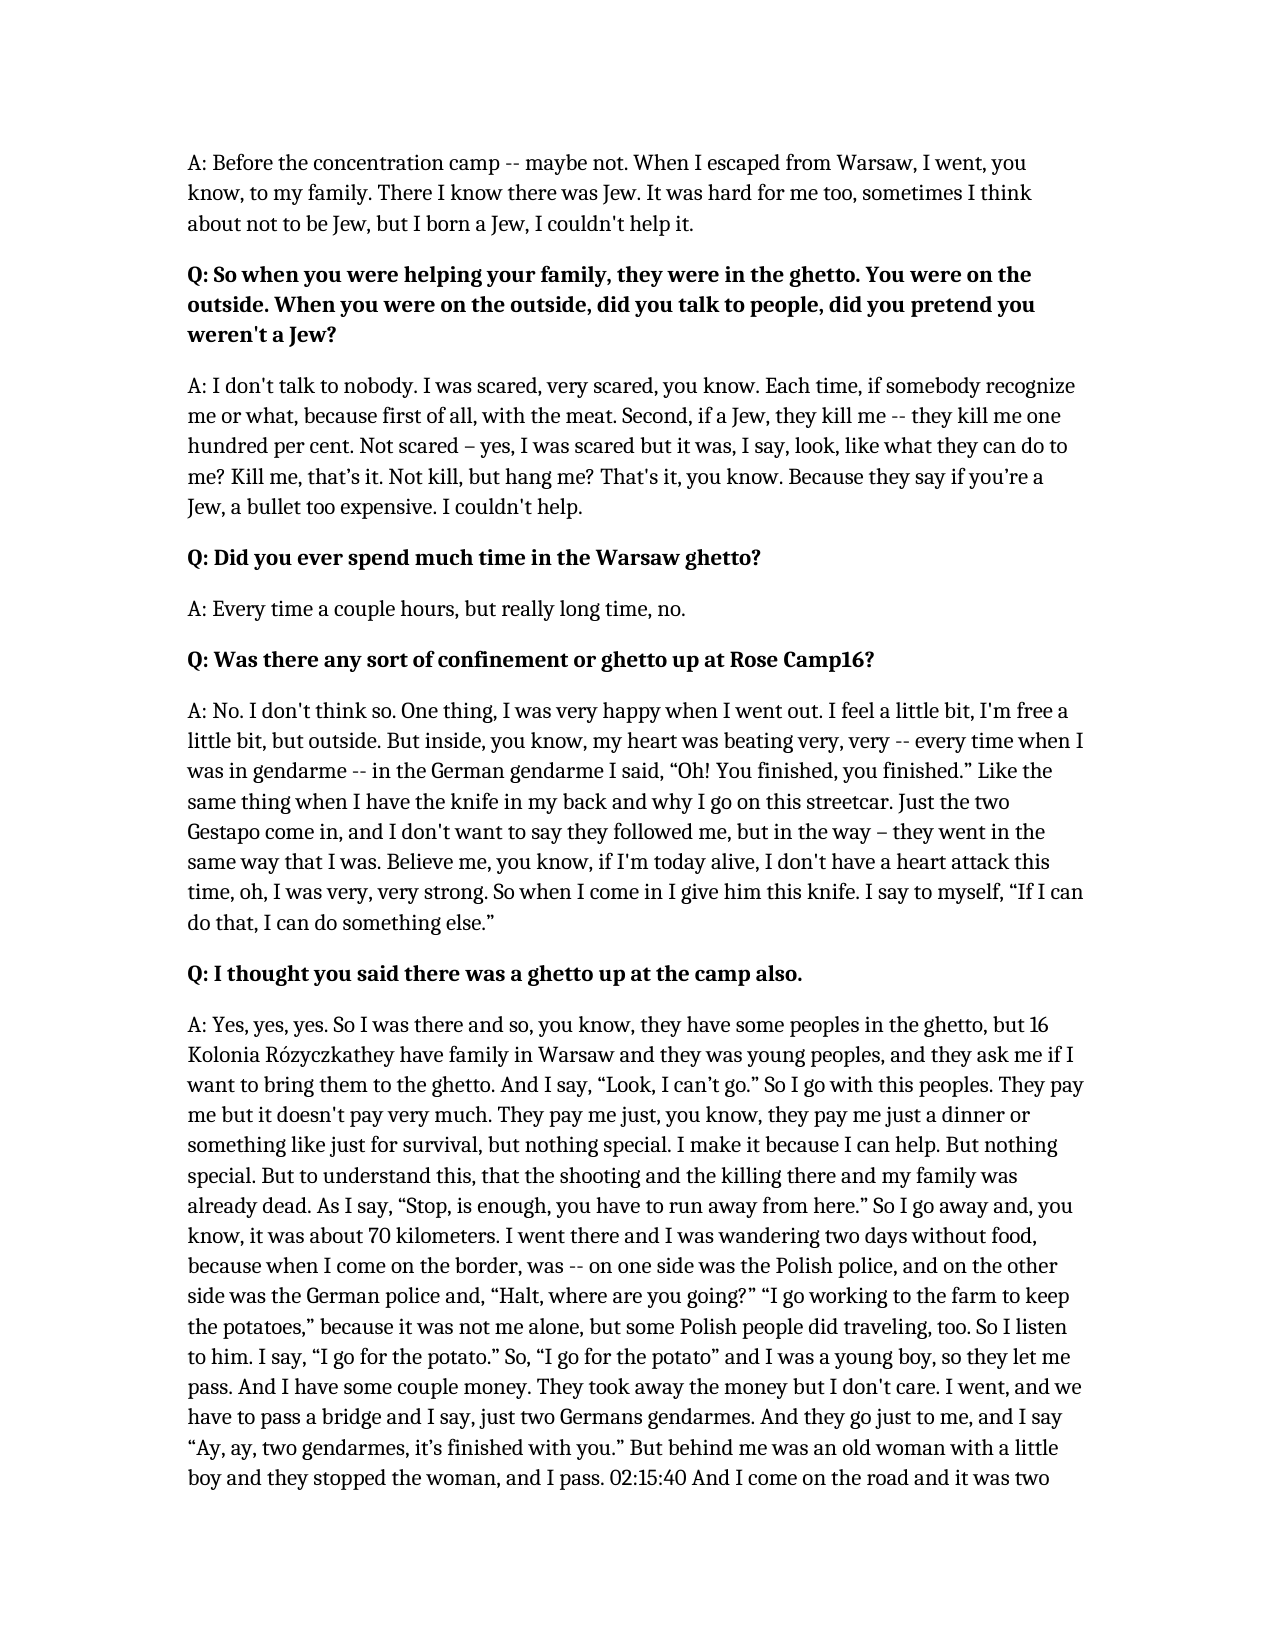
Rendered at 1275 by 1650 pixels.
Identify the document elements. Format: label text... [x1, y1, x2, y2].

text A: I don't talk to nobody. I was scared, very scared, you know. Each time, if somebody recognize me or what, because first of all, with the meat. Second, if a Jew, they kill me -- they kill me one hundred per cent. Not scared – yes, I was scared but it was, I say, look, like what they can do to me? Kill me, that’s it. Not kill, but hang me? That's it, you know. Because they say if you’re a Jew, a bullet too expensive. I couldn't help. [187, 373, 1087, 520]
text Q: Did you ever spend much time in the Warsaw ghetto? [187, 545, 1087, 571]
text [187, 1011, 1087, 1491]
text A: Before the concentration camp -- maybe not. When I escaped from Warsaw, I went, you know, to my family. There I know there was Jew. It was hard for me too, sometimes I think about not to be Jew, but I born a Jew, I couldn't help it. [187, 150, 1087, 237]
text A: No. I don't think so. One thing, I was very happy when I went out. I feel a little bit, I'm free a little bit, but outside. But inside, you know, my heart was beating very, very -- every time when I was in gendarme -- in the German gendarme I said, “Oh! You finished, you finished.” Like the same thing when I have the knife in my back and why I go on this streetcar. Just the two Gestapo come in, and I don't want to say they followed me, but in the way – they went in the same way that I was. Believe me, you know, if I'm today alive, I don't have a heart attack this time, oh, I was very, very strong. So when I come in I give him this knife. I say to myself, “If I can do that, I can do something else.” [187, 698, 1087, 936]
text Q: So when you were helping your family, they were in the ghetto. You were on the outside. When you were on the outside, did you talk to people, did you pretend you weren't a Jew? [187, 261, 1087, 348]
text A: Every time a couple hours, but really long time, no. [187, 596, 1087, 622]
text Q: Was there any sort of confinement or ghetto up at Rose Camp16? [187, 647, 1087, 673]
text Q: I thought you said there was a ghetto up at the camp also. [187, 960, 1087, 987]
